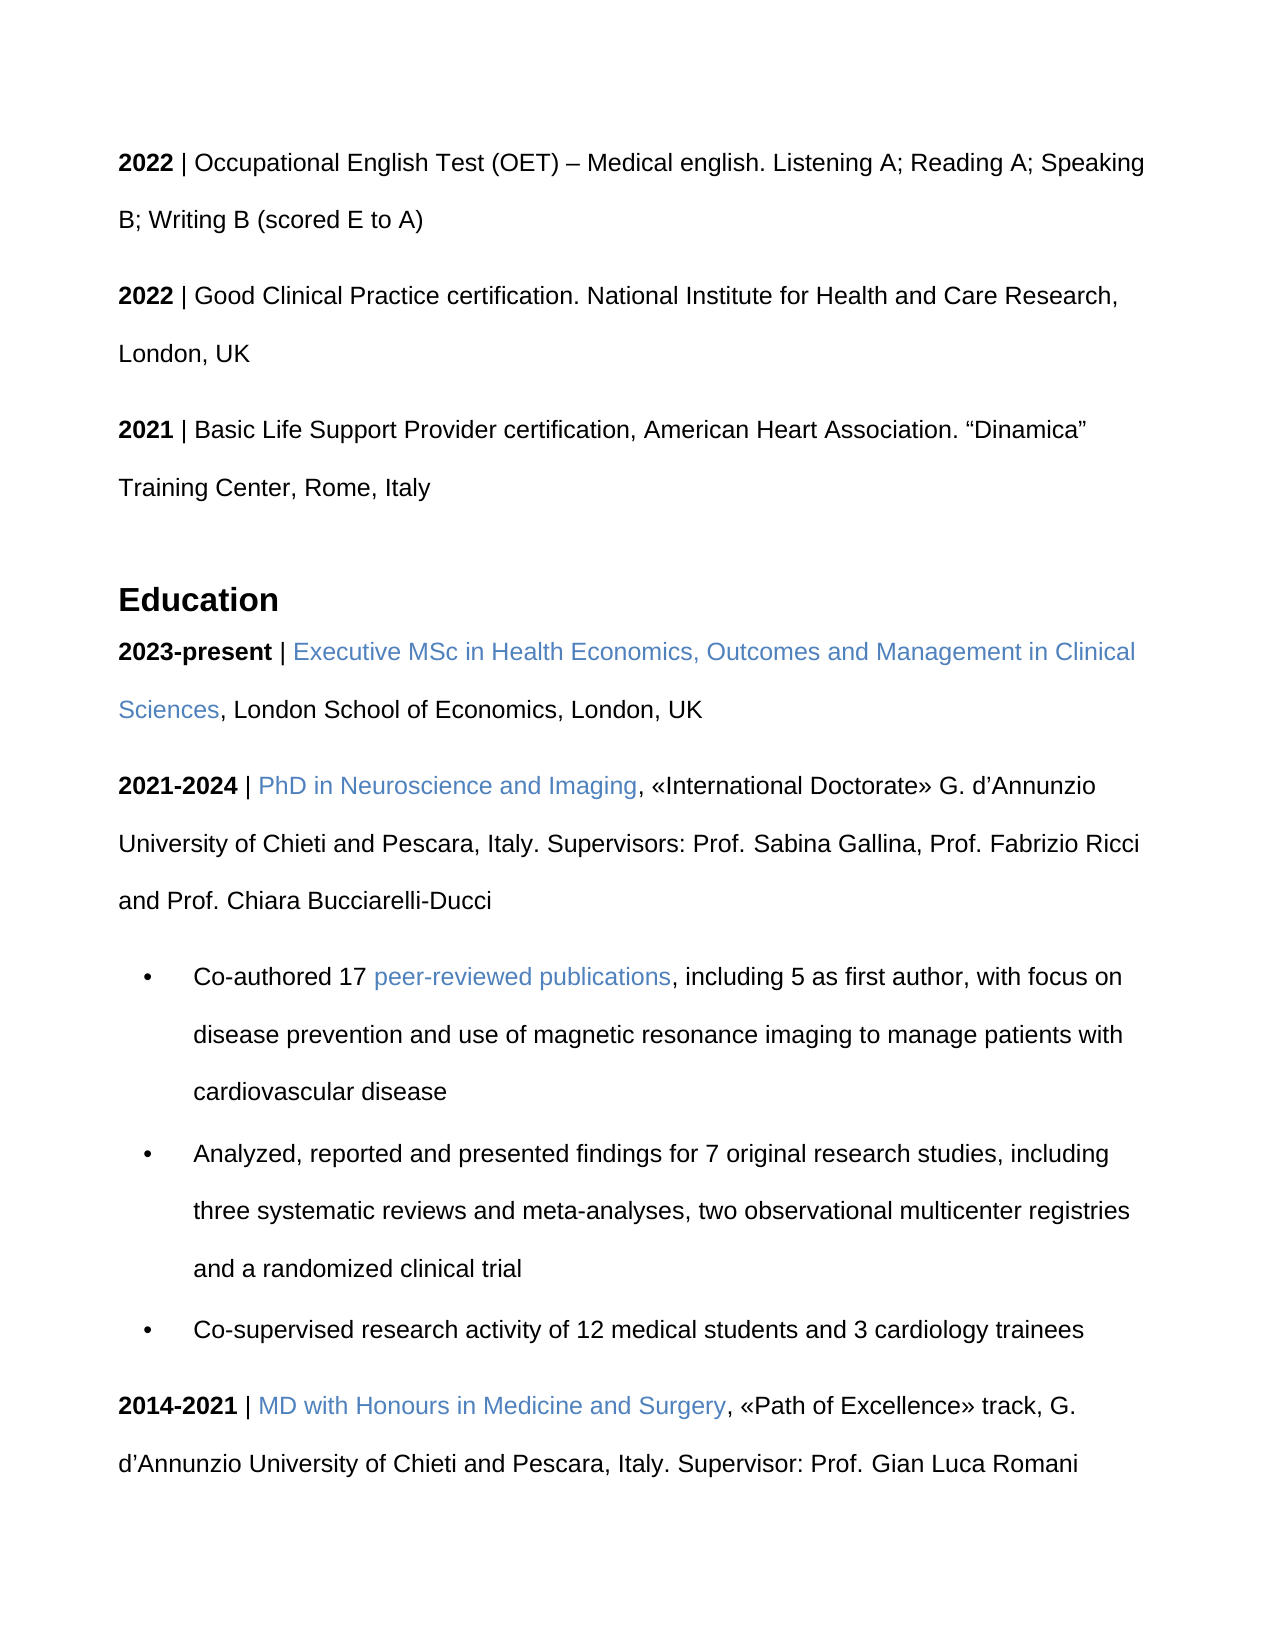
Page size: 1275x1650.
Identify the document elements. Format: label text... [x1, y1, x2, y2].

subtitle Education [118, 580, 1157, 618]
list Co-authored 17 peer-reviewed publications, including 5 as first author, with focus on disease prevention and use of magnetic resonance imaging to manage patients with cardiovascular disease [143, 962, 1157, 1106]
text 2023-present | Executive MSc in Health Economics, Outcomes and Management in Clinical Sciences, London School of Economics, London, UK [118, 637, 1157, 723]
list Co-supervised research activity of 12 medical students and 3 cardiology trainees [143, 1315, 1157, 1343]
list Analyzed, reported and presented findings for 7 original research studies, including three systematic reviews and meta-analyses, two observational multicenter registries and a randomized clinical trial [143, 1138, 1157, 1282]
text 2021 | Basic Life Support Provider certification, American Heart Association. “Dinamica” Training Center, Rome, Italy [118, 415, 1157, 501]
text 2021-2024 | PhD in Neuroscience and Imaging, «International Doctorate» G. d’Annunzio University of Chieti and Pescara, Italy. Supervisors: Prof. Sabina Gallina, Prof. Fabrizio Ricci and Prof. Chiara Bucciarelli-Ducci [118, 771, 1157, 915]
text 2022 | Good Clinical Practice certification. National Institute for Health and Care Research, London, UK [118, 281, 1157, 368]
text 2022 | Occupational English Test (OET) – Medical english. Listening A; Reading A; Speaking B; Writing B (scored E to A) [118, 148, 1157, 234]
text 2014-2021 | MD with Honours in Medicine and Surgery, «Path of Excellence» track, G. d’Annunzio University of Chieti and Pescara, Italy. Supervisor: Prof. Gian Luca Romani [118, 1391, 1157, 1477]
